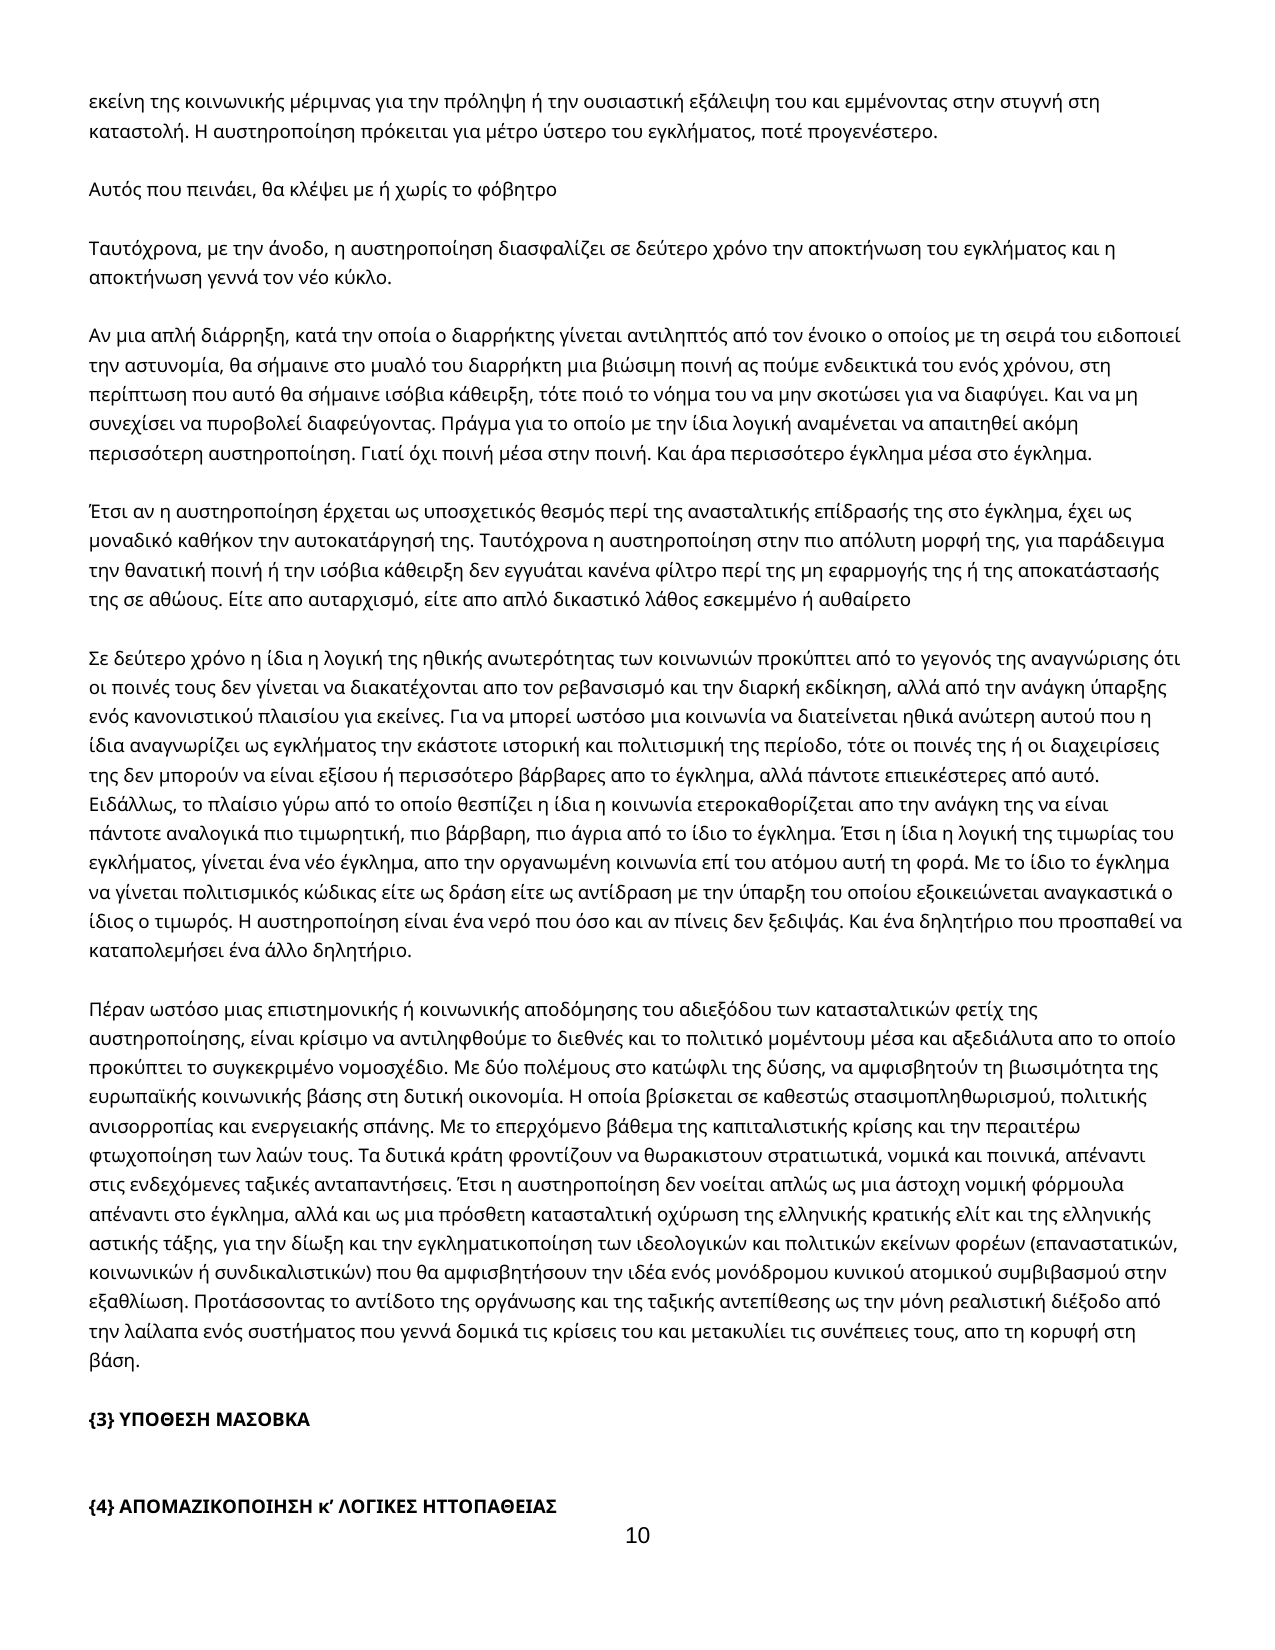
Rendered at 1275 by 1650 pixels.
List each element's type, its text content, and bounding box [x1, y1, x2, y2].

text Αν μια απλή διάρρηξη, κατά την οποία ο διαρρήκτης γίνεται αντιληπτός από τον ένοικο ο οποίος με τη σειρά του ειδοποιεί την αστυνομία, θα σήμαινε στο μυαλό του διαρρήκτη μια βιώσιμη ποινή ας πούμε ενδεικτικά του ενός χρόνου, στη περίπτωση που αυτό θα σήμαινε ισόβια κάθειρξη, τότε ποιό το νόημα του να μην σκοτώσει για να διαφύγει. Και να μη συνεχίσει να πυροβολεί διαφεύγοντας. Πράγμα για το οποίο με την ίδια λογική αναμένεται να απαιτηθεί ακόμη περισσότερη αυστηροποίηση. Γιατί όχι ποινή μέσα στην ποινή. Και άρα περισσότερο έγκλημα μέσα στο έγκλημα. [89, 323, 1186, 465]
text {4} ΑΠΟΜΑΖΙΚΟΠΟΙΗΣΗ κ’ ΛΟΓΙΚΕΣ ΗΤΤΟΠΑΘΕΙΑΣ [89, 1494, 1186, 1519]
text Έτσι αν η αυστηροποίηση έρχεται ως υποσχετικός θεσμός περί της ανασταλτικής επίδρασής της στο έγκλημα, έχει ως μοναδικό καθήκον την αυτοκατάργησή της. Ταυτόχρονα η αυστηροποίηση στην πιο απόλυτη μορφή της, για παράδειγμα την θανατική ποινή ή την ισόβια κάθειρξη δεν εγγυάται κανένα φίλτρο περί της μη εφαρμογής της ή της αποκατάστασής της σε αθώους. Είτε απο αυταρχισμό, είτε απο απλό δικαστικό λάθος εσκεμμένο ή αυθαίρετο [89, 498, 1186, 612]
text Αυτός που πεινάει, θα κλέψει με ή χωρίς το φόβητρο [89, 176, 1186, 202]
text Ταυτόχρονα, με την άνοδο, η αυστηροποίηση διασφαλίζει σε δεύτερο χρόνο την αποκτήνωση του εγκλήματος και η αποκτήνωση γεννά τον νέο κύκλο. [89, 235, 1186, 290]
text Σε δεύτερο χρόνο η ίδια η λογική της ηθικής ανωτερότητας των κοινωνιών προκύπτει από το γεγονός της αναγνώρισης ότι οι ποινές τους δεν γίνεται να διακατέχονται απο τον ρεβανσισμό και την διαρκή εκδίκηση, αλλά από την ανάγκη ύπαρξης ενός κανονιστικού πλαισίου για εκείνες. Για να μπορεί ωστόσο μια κοινωνία να διατείνεται ηθικά ανώτερη αυτού που η ίδια αναγνωρίζει ως εγκλήματος την εκάστοτε ιστορική και πολιτισμική της περίοδο, τότε οι ποινές της ή οι διαχειρίσεις της δεν μπορούν να είναι εξίσου ή περισσότερο βάρβαρες απο το έγκλημα, αλλά πάντοτε επιεικέστερες από αυτό. Ειδάλλως, το πλαίσιο γύρω από το οποίο θεσπίζει η ίδια η κοινωνία ετεροκαθορίζεται απο την ανάγκη της να είναι πάντοτε αναλογικά πιο τιμωρητική, πιο βάρβαρη, πιο άγρια από το ίδιο το έγκλημα. Έτσι η ίδια η λογική της τιμωρίας του εγκλήματος, γίνεται ένα νέο έγκλημα, απο την οργανωμένη κοινωνία επί του ατόμου αυτή τη φορά. Με το ίδιο το έγκλημα να γίνεται πολιτισμικός κώδικας είτε ως δράση είτε ως αντίδραση με την ύπαρξη του οποίου εξοικειώνεται αναγκαστικά ο ίδιος ο τιμωρός. Η αυστηροποίηση είναι ένα νερό που όσο και αν πίνεις δεν ξεδιψάς. Και ένα δηλητήριο που προσπαθεί να καταπολεμήσει ένα άλλο δηλητήριο. [89, 645, 1186, 963]
text {3} ΥΠΟΘΕΣΗ ΜΑΣΟΒΚΑ [89, 1406, 1186, 1431]
text Πέραν ωστόσο μιας επιστημονικής ή κοινωνικής αποδόμησης του αδιεξόδου των κατασταλτικών φετίχ της αυστηροποίησης, είναι κρίσιμο να αντιληφθούμε το διεθνές και το πολιτικό μομέντουμ μέσα και αξεδιάλυτα απο το οποίο προκύπτει το συγκεκριμένο νομοσχέδιο. Με δύο πολέμους στο κατώφλι της δύσης, να αμφισβητούν τη βιωσιμότητα της ευρωπαϊκής κοινωνικής βάσης στη δυτική οικονομία. Η οποία βρίσκεται σε καθεστώς στασιμοπληθωρισμού, πολιτικής ανισορροπίας και ενεργειακής σπάνης. Με το επερχόμενο βάθεμα της καπιταλιστικής κρίσης και την περαιτέρω φτωχοποίηση των λαών τους. Τα δυτικά κράτη φροντίζουν να θωρακιστουν στρατιωτικά, νομικά και ποινικά, απέναντι στις ενδεχόμενες ταξικές ανταπαντήσεις. Έτσι η αυστηροποίηση δεν νοείται απλώς ως μια άστοχη νομική φόρμουλα απέναντι στο έγκλημα, αλλά και ως μια πρόσθετη κατασταλτική οχύρωση της ελληνικής κρατικής ελίτ και της ελληνικής αστικής τάξης, για την δίωξη και την εγκληματικοποίηση των ιδεολογικών και πολιτικών εκείνων φορέων (επαναστατικών, κοινωνικών ή συνδικαλιστικών) που θα αμφισβητήσουν την ιδέα ενός μονόδρομου κυνικού ατομικού συμβιβασμού στην εξαθλίωση. Προτάσσοντας το αντίδοτο της οργάνωσης και της ταξικής αντεπίθεσης ως την μόνη ρεαλιστική διέξοδο από την λαίλαπα ενός συστήματος που γεννά δομικά τις κρίσεις του και μετακυλίει τις συνέπειες τους, απο τη κορυφή στη βάση. [89, 996, 1186, 1373]
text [89, 89, 1186, 143]
